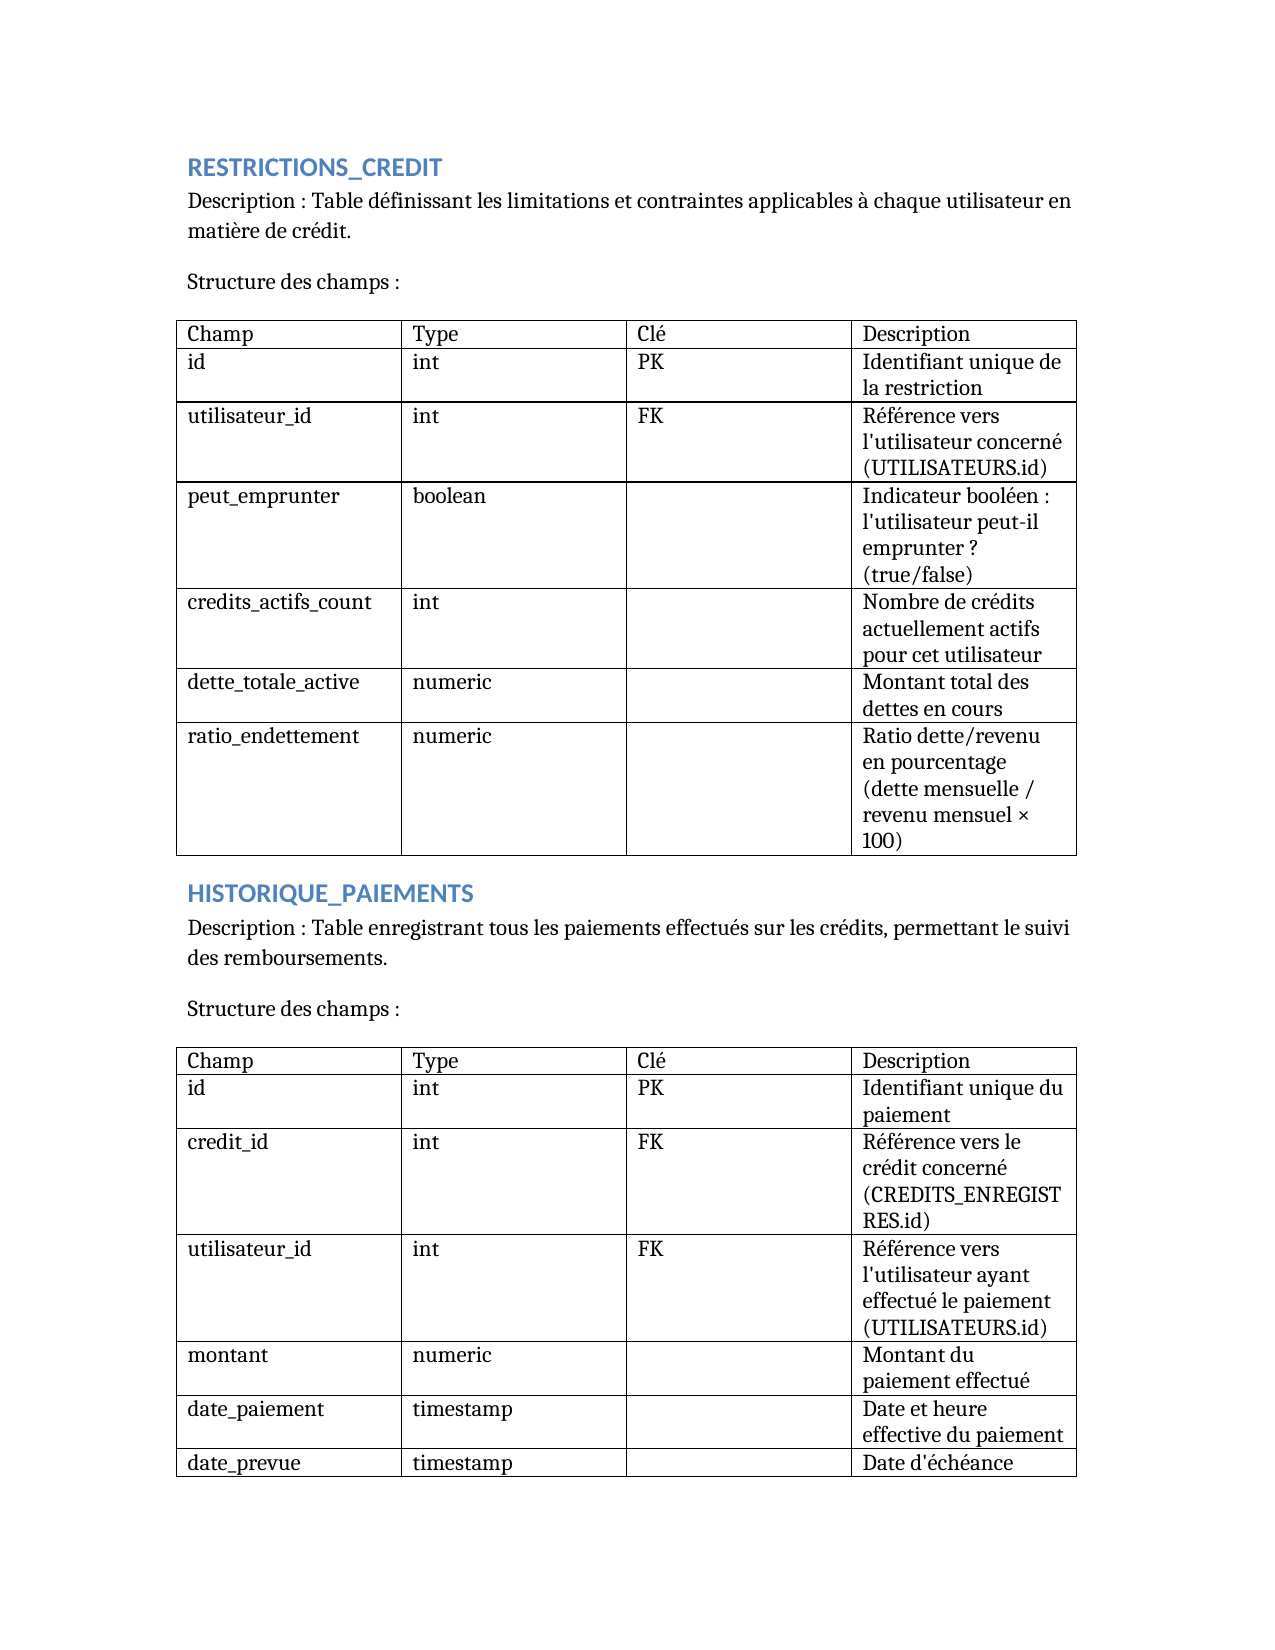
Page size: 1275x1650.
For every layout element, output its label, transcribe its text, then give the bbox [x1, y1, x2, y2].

table_cell numeric [402, 1342, 626, 1394]
table_cell id [177, 349, 401, 401]
table_cell date_prevue [177, 1449, 401, 1476]
table_cell PK [627, 1075, 851, 1128]
table_header Type [402, 321, 626, 348]
table_cell [627, 723, 851, 854]
table_cell [627, 669, 851, 722]
table_cell FK [627, 1235, 851, 1341]
table_cell credit_id [177, 1129, 401, 1234]
table_cell Date et heure effective du paiement [852, 1396, 1076, 1448]
table_cell numeric [402, 723, 626, 854]
table_cell int [402, 589, 626, 668]
table_cell credits_actifs_count [177, 589, 401, 668]
table_cell [627, 1449, 851, 1476]
table_cell Montant total des dettes en cours [852, 669, 1076, 722]
table_cell FK [627, 1129, 851, 1234]
text Description : Table enregistrant tous les paiements effectués sur les crédits, permettant le suivi des remboursements. [187, 914, 1087, 971]
text Structure des champs : [187, 996, 1087, 1022]
table_cell int [402, 1075, 626, 1128]
table_header Description [852, 321, 1076, 348]
table_cell Ratio dette/revenu en pourcentage (dette mensuelle / revenu mensuel × 100) [852, 723, 1076, 854]
table_cell int [402, 1235, 626, 1341]
table_cell Nombre de crédits actuellement actifs pour cet utilisateur [852, 589, 1076, 668]
table_cell Identifiant unique de la restriction [852, 349, 1076, 401]
table_cell Référence vers le crédit concerné (CREDITS_ENREGISTRES.id) [852, 1129, 1076, 1234]
table_cell timestamp [402, 1396, 626, 1448]
text Description : Table définissant les limitations et contraintes applicables à chaque utilisateur en matière de crédit. [187, 188, 1087, 244]
table_cell boolean [402, 483, 626, 588]
table_cell FK [627, 403, 851, 481]
table_cell id [177, 1075, 401, 1128]
table_cell timestamp [402, 1449, 626, 1476]
table_cell int [402, 349, 626, 401]
table_cell int [402, 403, 626, 481]
table_cell PK [627, 349, 851, 401]
table_cell date_paiement [177, 1396, 401, 1448]
text Structure des champs : [187, 269, 1087, 296]
table_header Clé [627, 321, 851, 348]
table_cell Identifiant unique du paiement [852, 1075, 1076, 1128]
table_cell [627, 589, 851, 668]
table_cell [627, 1396, 851, 1448]
table_header Champ [177, 1048, 401, 1074]
table_header Description [852, 1048, 1076, 1074]
table_cell utilisateur_id [177, 403, 401, 481]
subtitle HISTORIQUE_PAIEMENTS [187, 876, 1087, 909]
table_cell numeric [402, 669, 626, 722]
table_cell [627, 483, 851, 588]
table_cell int [402, 1129, 626, 1234]
table_header Type [402, 1048, 626, 1074]
table_cell dette_totale_active [177, 669, 401, 722]
table_header Champ [177, 321, 401, 348]
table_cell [852, 1449, 1076, 1476]
table_cell peut_emprunter [177, 483, 401, 588]
table_cell [627, 1342, 851, 1394]
table_cell montant [177, 1342, 401, 1394]
table_cell Référence vers l'utilisateur ayant effectué le paiement (UTILISATEURS.id) [852, 1235, 1076, 1341]
table_cell Montant du paiement effectué [852, 1342, 1076, 1394]
table_header Clé [627, 1048, 851, 1074]
table_cell Référence vers l'utilisateur concerné (UTILISATEURS.id) [852, 403, 1076, 481]
subtitle RESTRICTIONS_CREDIT [187, 150, 1087, 183]
table_cell utilisateur_id [177, 1235, 401, 1341]
table_cell Indicateur booléen : l'utilisateur peut-il emprunter ? (true/false) [852, 483, 1076, 588]
table_cell ratio_endettement [177, 723, 401, 854]
